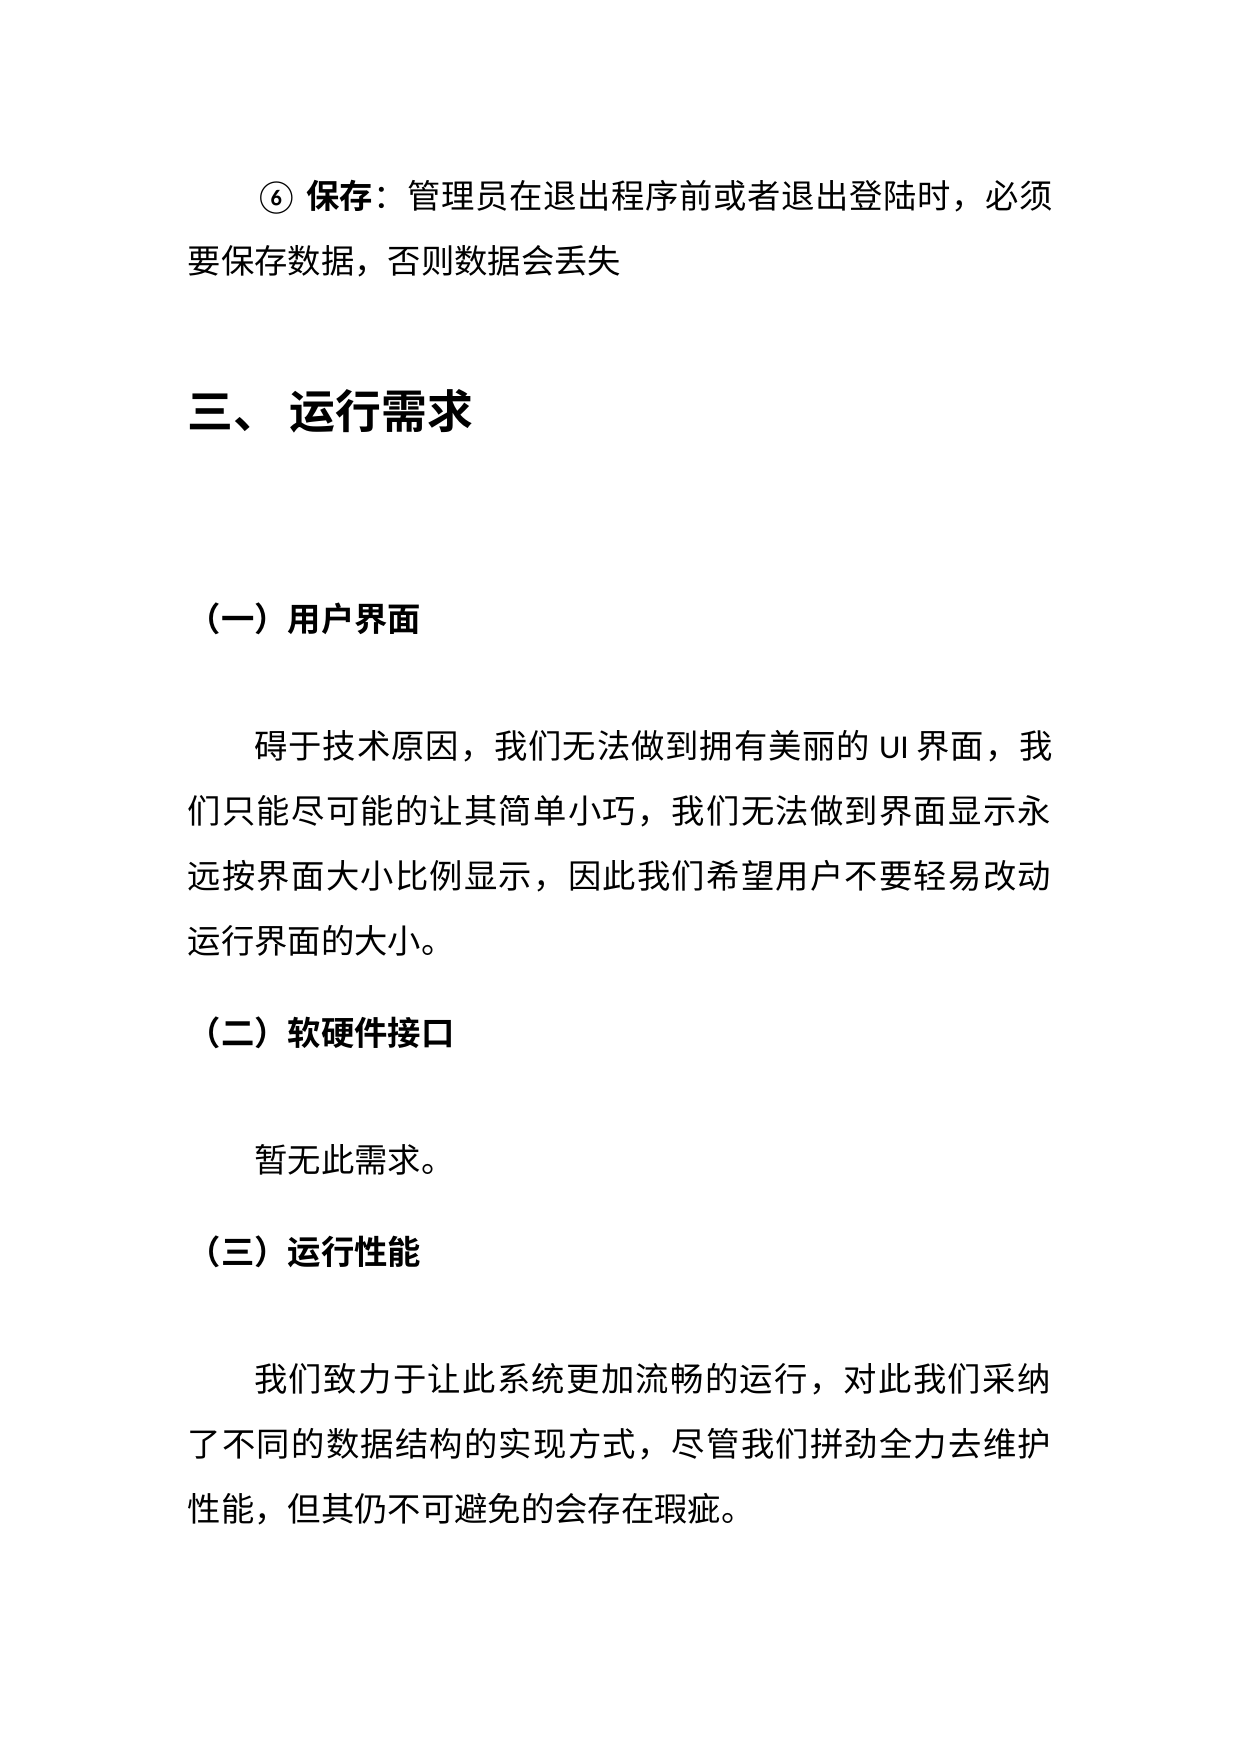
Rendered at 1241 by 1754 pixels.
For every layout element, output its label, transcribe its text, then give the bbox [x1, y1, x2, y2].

list 暂无此需求。 [187, 1125, 1053, 1190]
list ⑥保存：管理员在退出程序前或者退出登陆时，必须要保存数据，否则数据会丢失 [187, 162, 1053, 292]
list 碍于技术原因，我们无法做到拥有美丽的UI界面，我们只能尽可能的让其简单小巧，我们无法做到界面显示永远按界面大小比例显示，因此我们希望用户不要轻易改动运行界面的大小。 [187, 711, 1053, 971]
subtitle （三）运行性能 [187, 1217, 1053, 1282]
subtitle 运行需求 [187, 360, 1053, 457]
subtitle （二）软硬件接口 [187, 998, 1053, 1063]
subtitle （一）用户界面 [187, 584, 1053, 649]
list 我们致力于让此系统更加流畅的运行，对此我们采纳了不同的数据结构的实现方式，尽管我们拼劲全力去维护性能，但其仍不可避免的会存在瑕疵。 [187, 1344, 1053, 1539]
